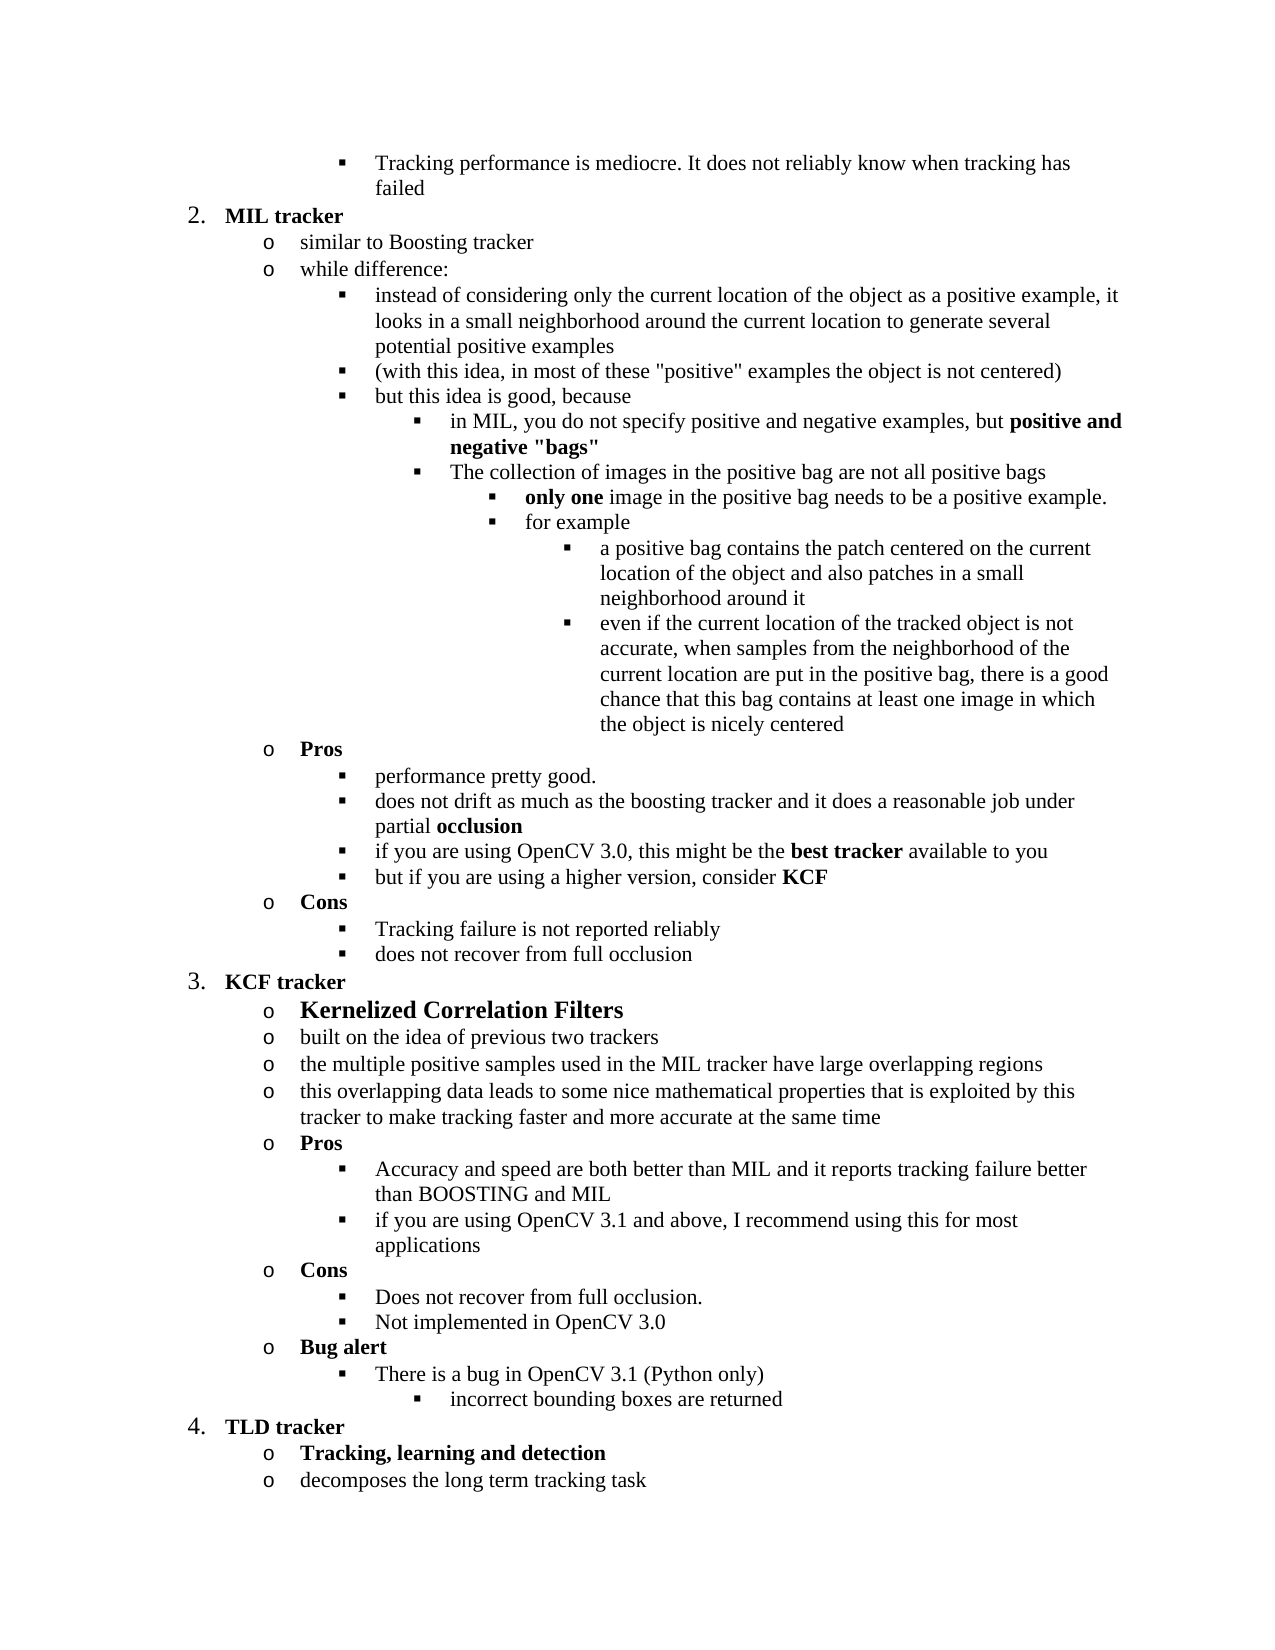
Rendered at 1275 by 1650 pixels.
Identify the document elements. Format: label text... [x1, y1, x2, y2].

list in MIL, you do not specify positive and negative examples, but positive and negative "bags" [412, 408, 1125, 459]
list if you are using OpenCV 3.1 and above, I recommend using this for most applications [337, 1207, 1125, 1257]
list Not implemented in OpenCV 3.0 [337, 1309, 1125, 1334]
list There is a bug in OpenCV 3.1 (Python only) [337, 1361, 1125, 1386]
list instead of considering only the current location of the object as a positive example, it looks in a small neighborhood around the current location to generate several potential positive examples [337, 282, 1125, 358]
list built on the idea of previous two trackers [262, 1024, 1125, 1051]
list TLD tracker [187, 1411, 1125, 1440]
list but this idea is good, because [337, 383, 1125, 408]
list similar to Boosting tracker [262, 229, 1125, 256]
list Bug alert [262, 1334, 1125, 1361]
list Tracking performance is mediocre. It does not reliably know when tracking has failed [337, 150, 1125, 200]
list The collection of images in the positive bag are not all positive bags [412, 459, 1125, 484]
list Kernelized Correlation Filters [262, 995, 1125, 1024]
list a positive bag contains the patch centered on the current location of the object and also patches in a small neighborhood around it [562, 534, 1125, 610]
list Tracking failure is not reported reliably [337, 916, 1125, 941]
list does not drift as much as the boosting tracker and it does a reasonable job under partial occlusion [337, 788, 1125, 838]
list Tracking, learning and detection [262, 1440, 1125, 1467]
list decomposes the long term tracking task [262, 1467, 1125, 1493]
list does not recover from full occlusion [337, 941, 1125, 966]
list but if you are using a higher version, consider KCF [337, 864, 1125, 889]
list only one image in the positive bag needs to be a positive example. [487, 484, 1125, 509]
list Accuracy and speed are both better than MIL and it reports tracking failure better than BOOSTING and MIL [337, 1156, 1125, 1207]
list incorrect bounding boxes are returned [412, 1386, 1125, 1411]
list the multiple positive samples used in the MIL tracker have large overlapping regions [262, 1051, 1125, 1078]
list while difference: [262, 256, 1125, 282]
list MIL tracker [187, 200, 1125, 229]
list Cons [262, 1257, 1125, 1284]
list performance pretty good. [337, 763, 1125, 788]
list for example [487, 509, 1125, 534]
list even if the current location of the tracked object is not accurate, when samples from the neighborhood of the current location are put in the positive bag, there is a good chance that this bag contains at least one image in which the object is nicely centered [562, 610, 1125, 736]
list Pros [262, 1129, 1125, 1156]
list Does not recover from full occlusion. [337, 1284, 1125, 1309]
list (with this idea, in most of these "positive" examples the object is not centered) [337, 358, 1125, 383]
list if you are using OpenCV 3.0, this might be the best tracker available to you [337, 838, 1125, 864]
list Cons [262, 889, 1125, 916]
list this overlapping data leads to some nice mathematical properties that is exploited by this tracker to make tracking faster and more accurate at the same time [262, 1078, 1125, 1129]
list KCF tracker [187, 966, 1125, 995]
list Pros [262, 736, 1125, 763]
